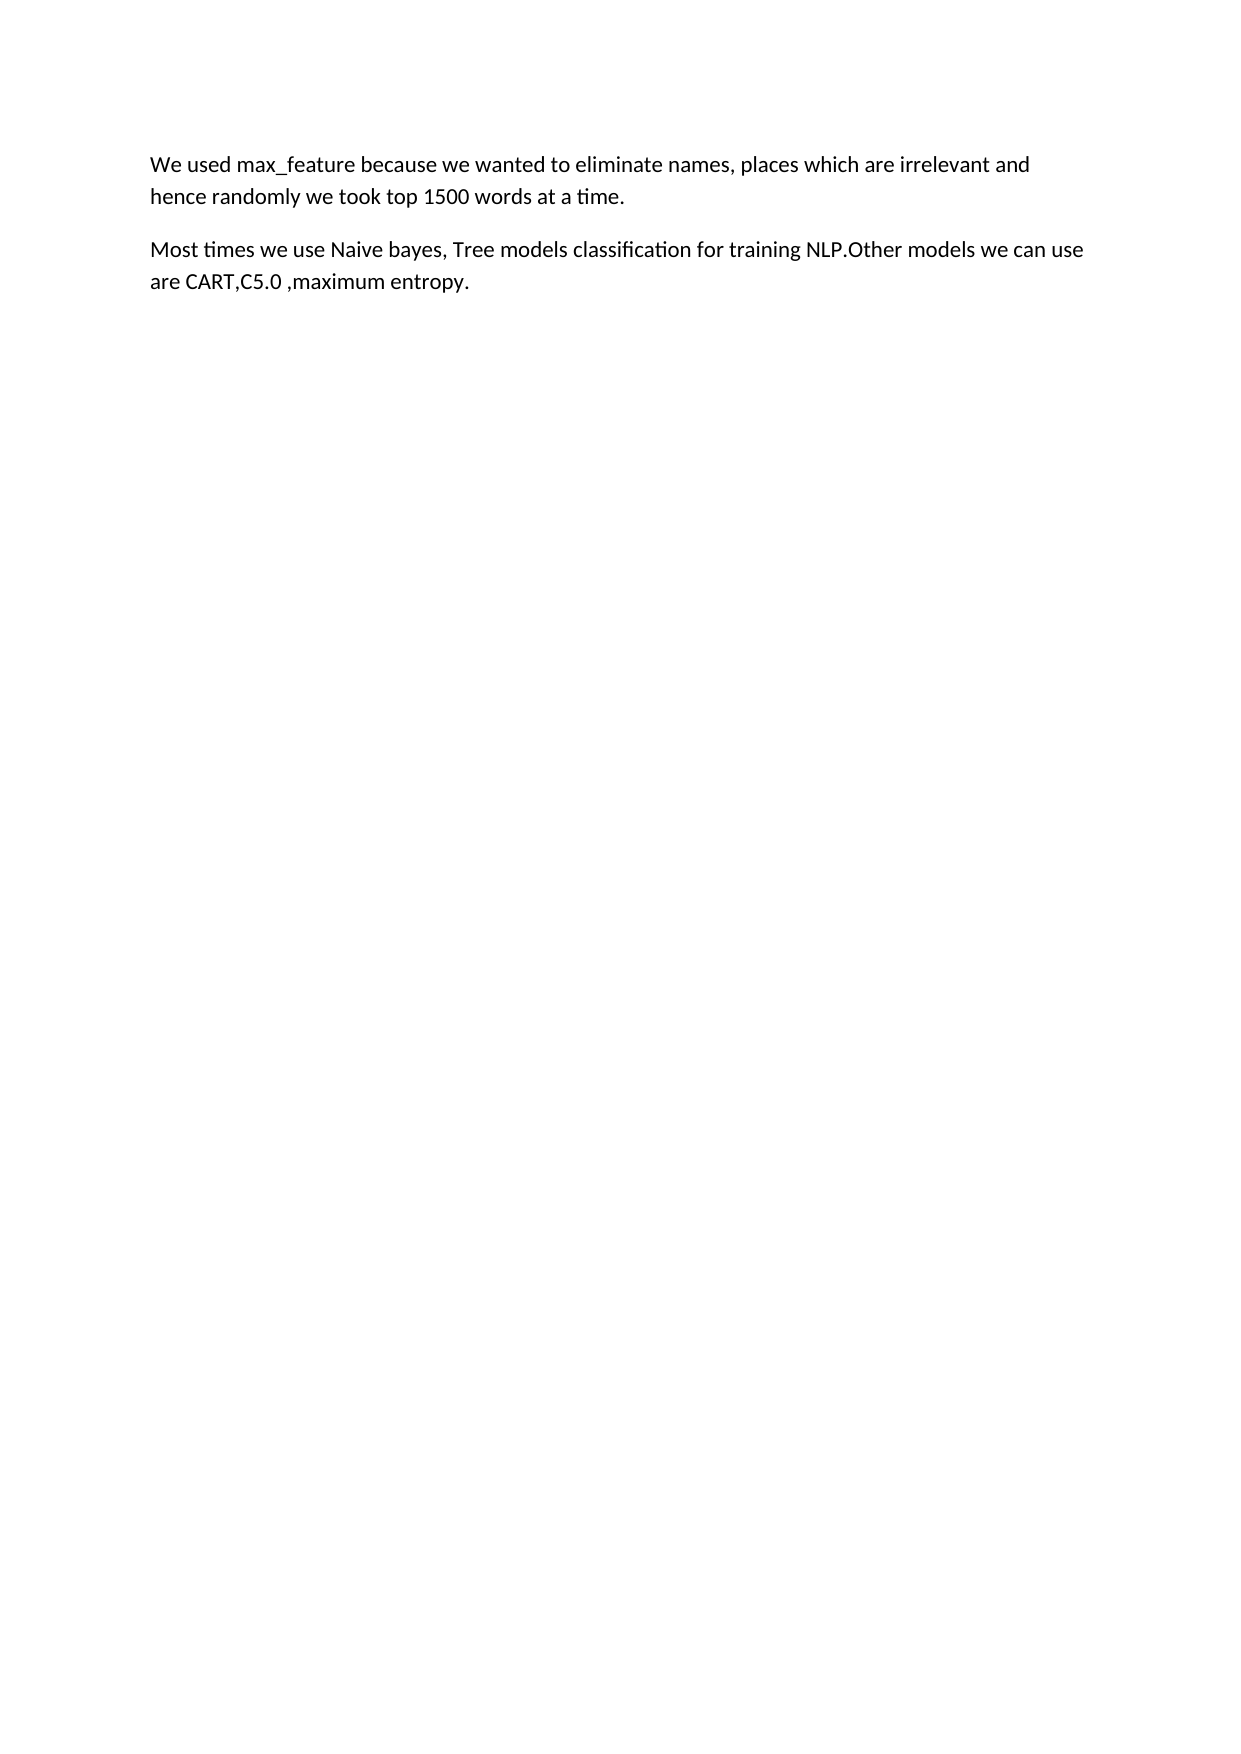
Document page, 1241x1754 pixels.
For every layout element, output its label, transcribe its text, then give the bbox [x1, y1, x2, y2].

text We used max_feature because we wanted to eliminate names, places which are irrelevant and hence randomly we took top 1500 words at a time. [150, 150, 1090, 210]
text Most times we use Naive bayes, Tree models classification for training NLP.Other models we can use are CART,C5.0 ,maximum entropy. [150, 235, 1090, 295]
